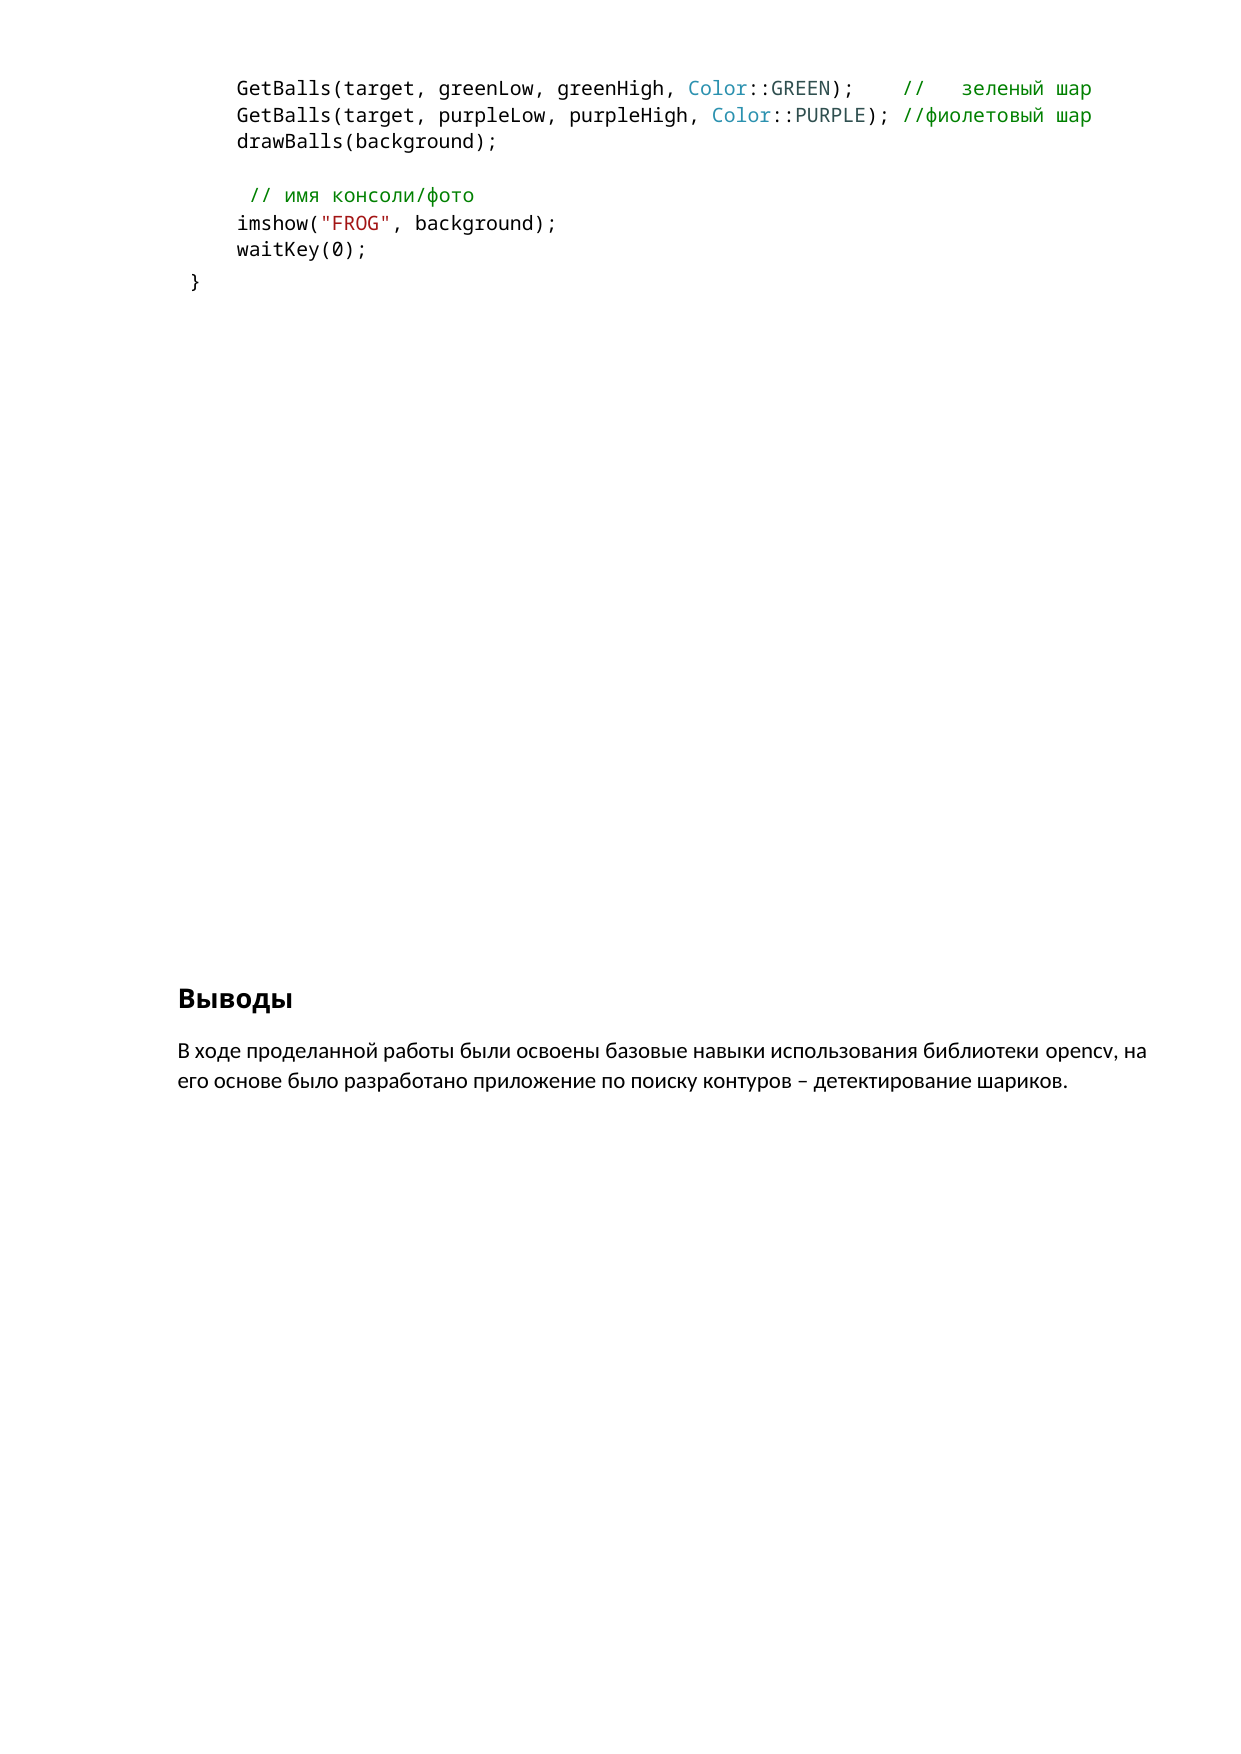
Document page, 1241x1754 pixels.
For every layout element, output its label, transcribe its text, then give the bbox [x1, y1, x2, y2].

text Выводы [177, 980, 1152, 1017]
text GetBalls(target, greenLow, greenHigh, Color::GREEN); // зеленый шар [177, 74, 1152, 101]
text waitKey(0); [177, 236, 1152, 263]
text drawBalls(background); [177, 128, 1152, 155]
text В ходе проделанной работы были освоены базовые навыки использования библиотеки opencv, на его основе было разработано приложение по поиску контуров – детектирование шариков. [177, 1036, 1152, 1094]
text GetBalls(target, purpleLow, purpleHigh, Color::PURPLE); //фиолетовый шар [177, 101, 1152, 128]
text // имя консоли/фото [177, 182, 1152, 209]
text } [177, 267, 1152, 294]
text imshow("FROG", background); [177, 209, 1152, 236]
